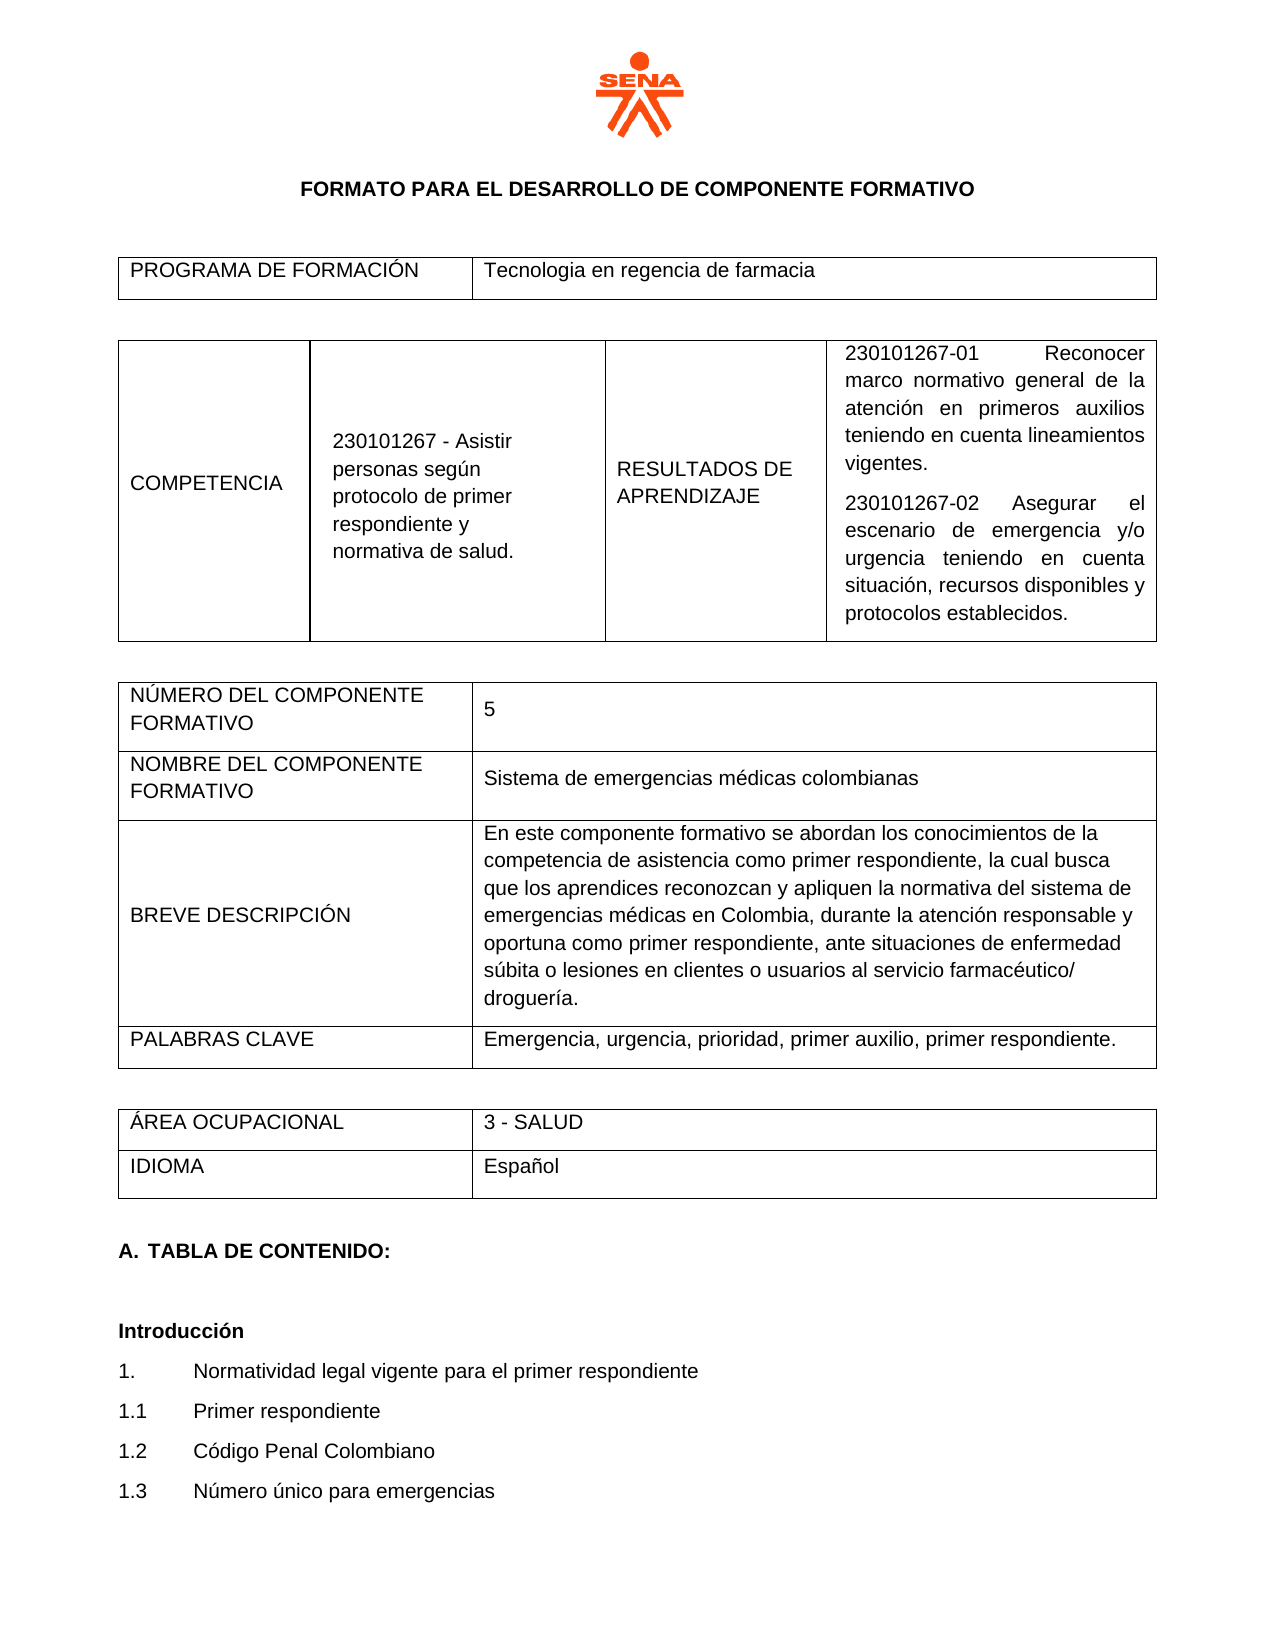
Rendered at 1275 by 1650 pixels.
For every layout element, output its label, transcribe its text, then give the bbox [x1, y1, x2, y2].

list Código Penal Colombiano [118, 1439, 1157, 1463]
table_header PROGRAMA DE FORMACIÓN [119, 258, 472, 298]
table_header 3 - SALUD [473, 1110, 1156, 1150]
table_cell PALABRAS CLAVE [119, 1027, 472, 1067]
table_header ÁREA OCUPACIONAL [119, 1110, 472, 1150]
list Normatividad legal vigente para el primer respondiente [118, 1359, 1157, 1383]
table_cell BREVE DESCRIPCIÓN [119, 821, 472, 1026]
table_header RESULTADOS DE APRENDIZAJE [606, 341, 826, 641]
table_header Tecnologia en regencia de farmacia [473, 258, 1156, 298]
list TABLA DE CONTENIDO: [118, 1239, 1157, 1263]
table_cell Español [473, 1151, 1156, 1198]
text Introducción [118, 1319, 1157, 1343]
table_cell Emergencia, urgencia, prioridad, primer auxilio, primer respondiente. [473, 1027, 1156, 1067]
table_cell NOMBRE DEL COMPONENTE FORMATIVO [119, 752, 472, 820]
list Número único para emergencias [118, 1479, 1157, 1503]
picture [585, 48, 690, 142]
table_header NÚMERO DEL COMPONENTE FORMATIVO [119, 683, 472, 751]
table_header COMPETENCIA [119, 341, 309, 641]
table_header [311, 341, 605, 641]
table_header 5 [473, 683, 1156, 751]
table_header 230101267-01 Reconocer marco normativo general de la atención en primeros auxilios teniendo en cuenta lineamientos vigentes. 230101267-02 Asegurar el escenario de emergencia y/o urgencia teniendo en cuenta situación, recursos disponibles y protocolos establecidos. [827, 341, 1156, 641]
table_cell IDIOMA [119, 1151, 472, 1198]
list Primer respondiente [118, 1399, 1157, 1423]
table_cell En este componente formativo se abordan los conocimientos de la competencia de asistencia como primer respondiente, la cual busca que los aprendices reconozcan y apliquen la normativa del sistema de emergencias médicas en Colombia, durante la atención responsable y oportuna como primer respondiente, ante situaciones de enfermedad súbita o lesiones en clientes o usuarios al servicio farmacéutico/ droguería. [473, 821, 1156, 1026]
table_cell Sistema de emergencias médicas colombianas [473, 752, 1156, 820]
text FORMATO PARA EL DESARROLLO DE COMPONENTE FORMATIVO [118, 177, 1157, 201]
